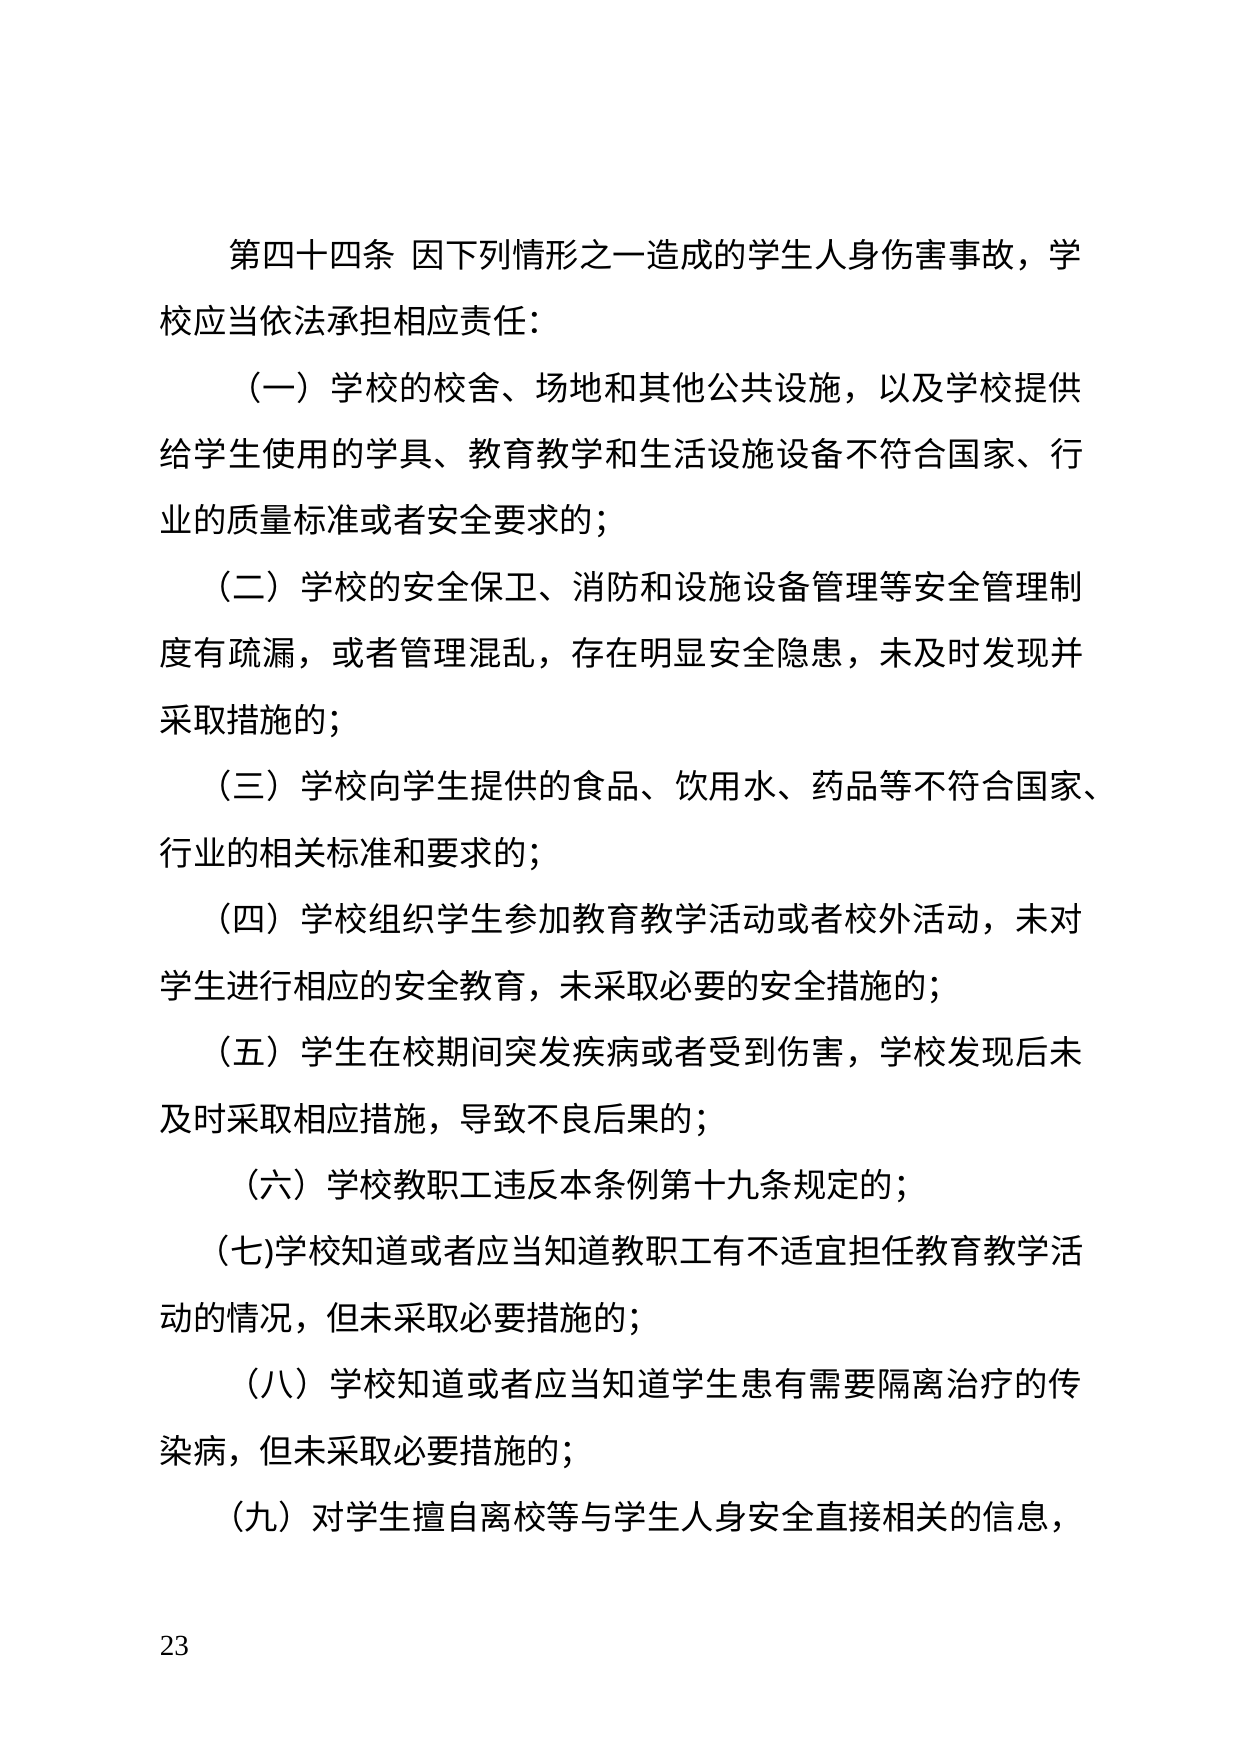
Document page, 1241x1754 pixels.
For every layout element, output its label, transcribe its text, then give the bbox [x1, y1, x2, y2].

text 第四十四条 因下列情形之一造成的学生人身伤害事故，学校应当依法承担相应责任： [159, 219, 1084, 352]
text （一）学校的校舍、场地和其他公共设施，以及学校提供给学生使用的学具、教育教学和生活设施设备不符合国家、行业的质量标准或者安全要求的； [159, 352, 1084, 552]
text （五）学生在校期间突发疾病或者受到伤害，学校发现后未及时采取相应措施，导致不良后果的； [159, 1017, 1084, 1150]
text （三）学校向学生提供的食品、饮用水、药品等不符合国家、行业的相关标准和要求的； [159, 751, 1084, 884]
text （八）学校知道或者应当知道学生患有需要隔离治疗的传染病，但未采取必要措施的； [159, 1349, 1084, 1482]
text （七)学校知道或者应当知道教职工有不适宜担任教育教学活动的情况，但未采取必要措施的； [159, 1216, 1084, 1349]
text （四）学校组织学生参加教育教学活动或者校外活动，未对学生进行相应的安全教育，未采取必要的安全措施的； [159, 884, 1084, 1017]
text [159, 1482, 1084, 1548]
text （二）学校的安全保卫、消防和设施设备管理等安全管理制度有疏漏，或者管理混乱，存在明显安全隐患，未及时发现并采取措施的； [159, 552, 1084, 751]
text （六）学校教职工违反本条例第十九条规定的； [159, 1150, 1084, 1216]
